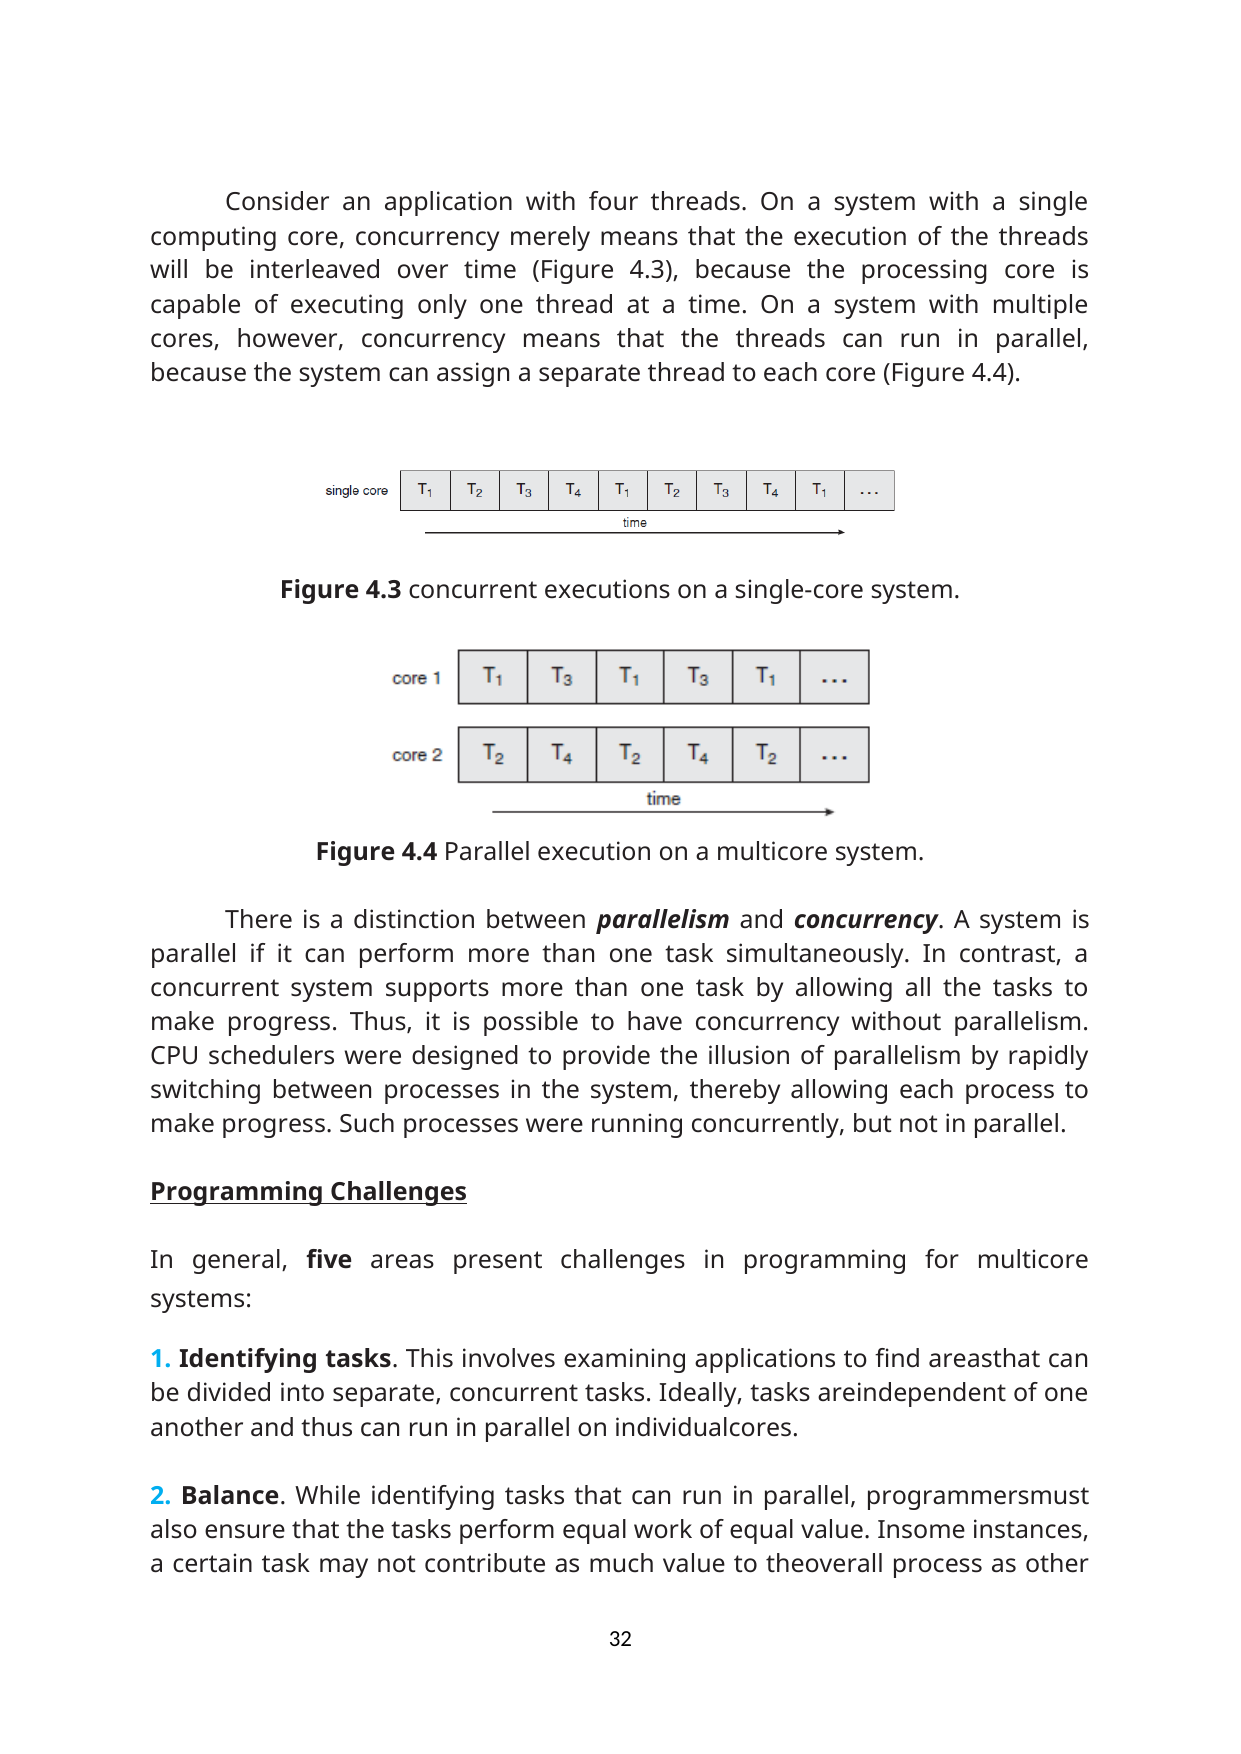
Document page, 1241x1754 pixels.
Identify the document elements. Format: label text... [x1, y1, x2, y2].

text Figure 4.3 concurrent executions on a single-core system. [150, 572, 1090, 606]
text There is a distinction between parallelism and concurrency. A system is parallel if it can perform more than one task simultaneously. In contrast, a concurrent system supports more than one task by allowing all the tasks to make progress. Thus, it is possible to have concurrency without parallelism. CPU schedulers were designed to provide the illusion of parallelism by rapidly switching between processes in the system, thereby allowing each process to make progress. Such processes were running concurrently, but not in parallel. [150, 901, 1090, 1140]
text Programming Challenges [150, 1174, 1090, 1208]
text In general, five areas present challenges in programming for multicore systems: [150, 1242, 1090, 1315]
text Figure 4.4 Parallel execution on a multicore system. [150, 833, 1090, 867]
text Consider an application with four threads. On a system with a single computing core, concurrency merely means that the execution of the threads will be interleaved over time (Figure 4.3), because the processing core is capable of executing only one thread at a time. On a system with multiple cores, however, concurrency means that the threads can run in parallel, because the system can assign a separate thread to each core (Figure 4.4). [150, 184, 1090, 388]
text 1. Identifying tasks. This involves examining applications to find areasthat can be divided into separate, concurrent tasks. Ideally, tasks areindependent of one another and thus can run in parallel on individualcores. [150, 1341, 1090, 1443]
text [150, 1477, 1090, 1579]
